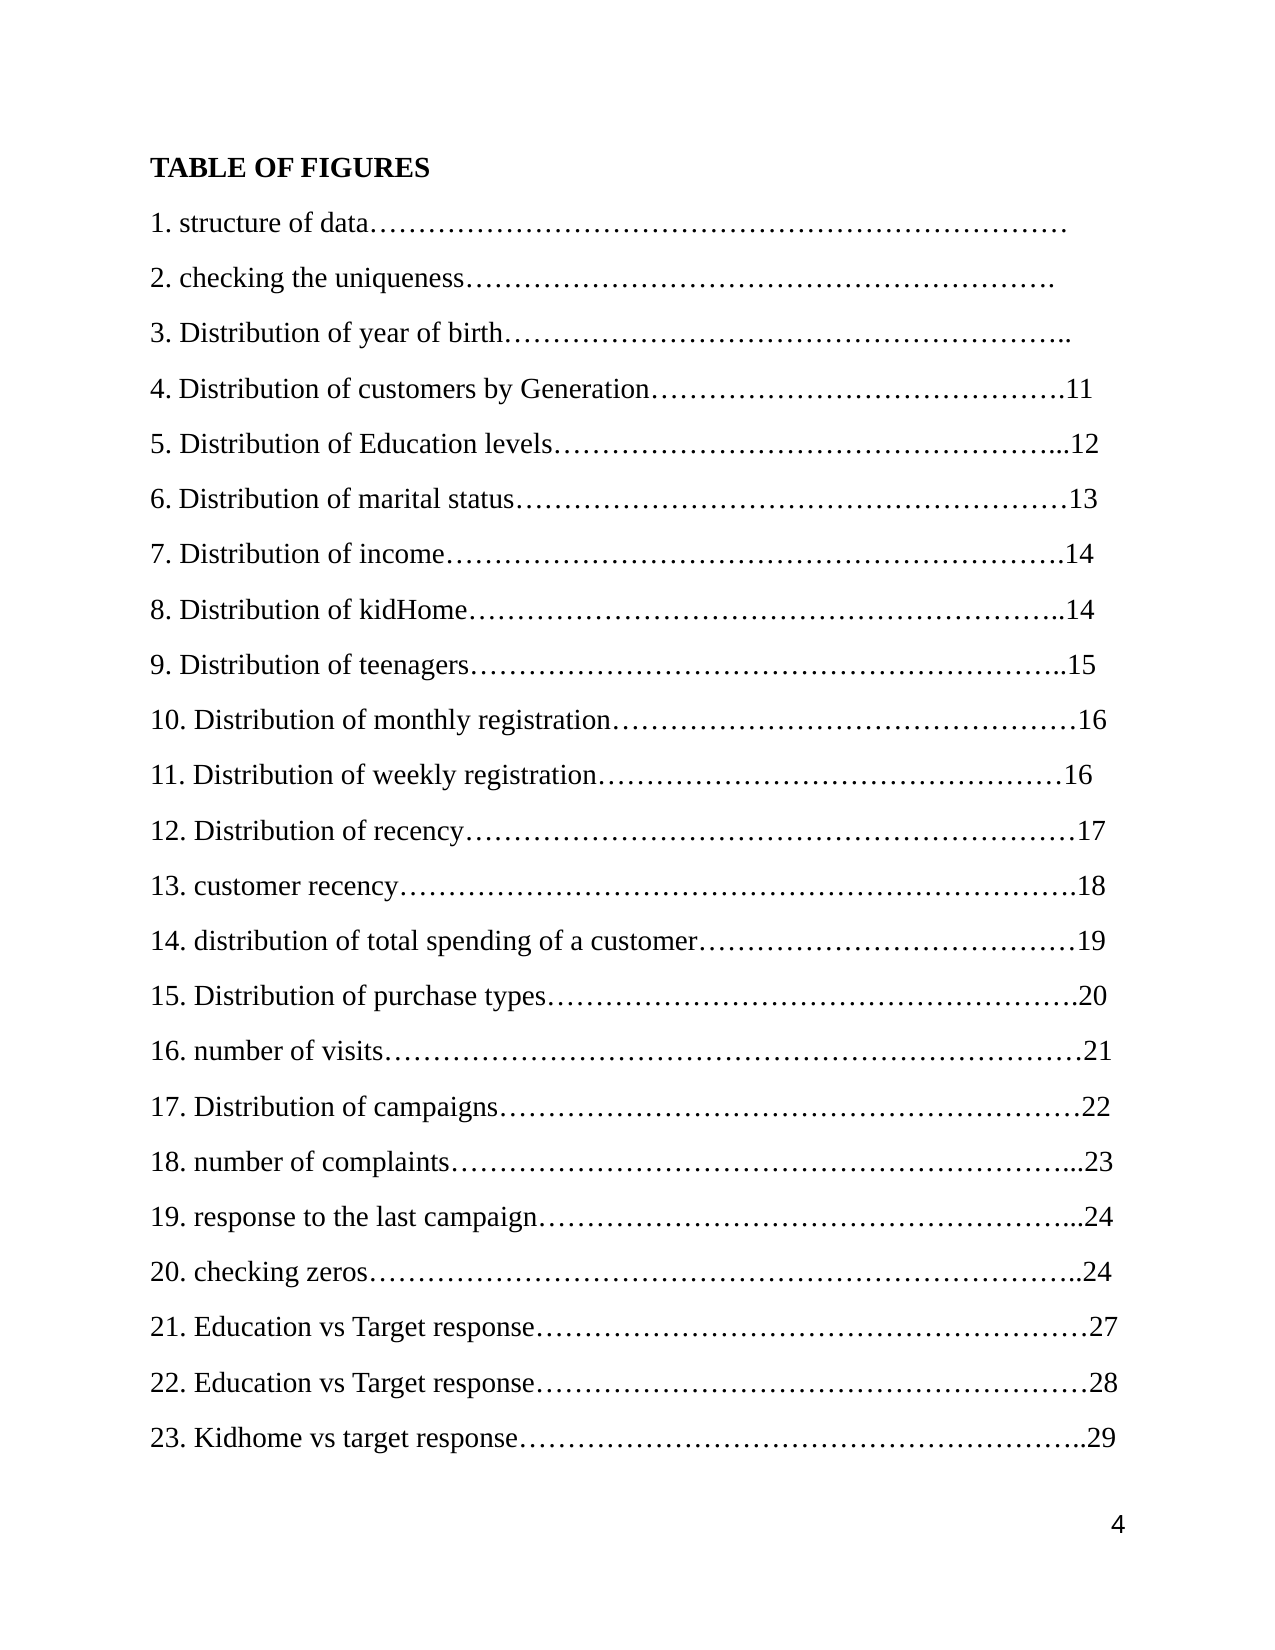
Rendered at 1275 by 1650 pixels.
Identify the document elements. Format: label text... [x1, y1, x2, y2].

text 20. checking zeros………………………………………………………………..24 [150, 1254, 1125, 1288]
text 21. Education vs Target response…………………………………………………27 [150, 1309, 1125, 1343]
text 7. Distribution of income……………………………………………………….14 [150, 537, 1125, 570]
text 9. Distribution of teenagers……………………………………………………..15 [150, 647, 1125, 681]
text 16. number of visits………………………………………………………………21 [150, 1033, 1125, 1067]
text 6. Distribution of marital status…………………………………………………13 [150, 481, 1125, 515]
text 18. number of complaints………………………………………………………...23 [150, 1144, 1125, 1177]
text 4. Distribution of customers by Generation…………………………………….11 [150, 371, 1125, 404]
text 2. checking the uniqueness……………………………………………………. [150, 260, 1125, 294]
text 10. Distribution of monthly registration…………………………………………16 [150, 702, 1125, 736]
text 22. Education vs Target response…………………………………………………28 [150, 1365, 1125, 1398]
text 15. Distribution of purchase types……………………………………………….20 [150, 978, 1125, 1012]
text 1. structure of data……………………………………………………………… [150, 205, 1125, 239]
text 19. response to the last campaign………………………………………………...24 [150, 1199, 1125, 1233]
text 23. Kidhome vs target response…………………………………………………..29 [150, 1420, 1125, 1453]
text 17. Distribution of campaigns……………………………………………………22 [150, 1089, 1125, 1122]
text 14. distribution of total spending of a customer…………………………………19 [150, 923, 1125, 957]
text 3. Distribution of year of birth………………………………………………….. [150, 316, 1125, 349]
text 12. Distribution of recency………………………………………………………17 [150, 813, 1125, 846]
text 11. Distribution of weekly registration…………………………………………16 [150, 757, 1125, 791]
text 13. customer recency…………………………………………………………….18 [150, 868, 1125, 901]
text 5. Distribution of Education levels……………………………………………...12 [150, 426, 1125, 460]
text 8. Distribution of kidHome……………………………………………………..14 [150, 592, 1125, 625]
text TABLE OF FIGURES [150, 150, 1125, 183]
